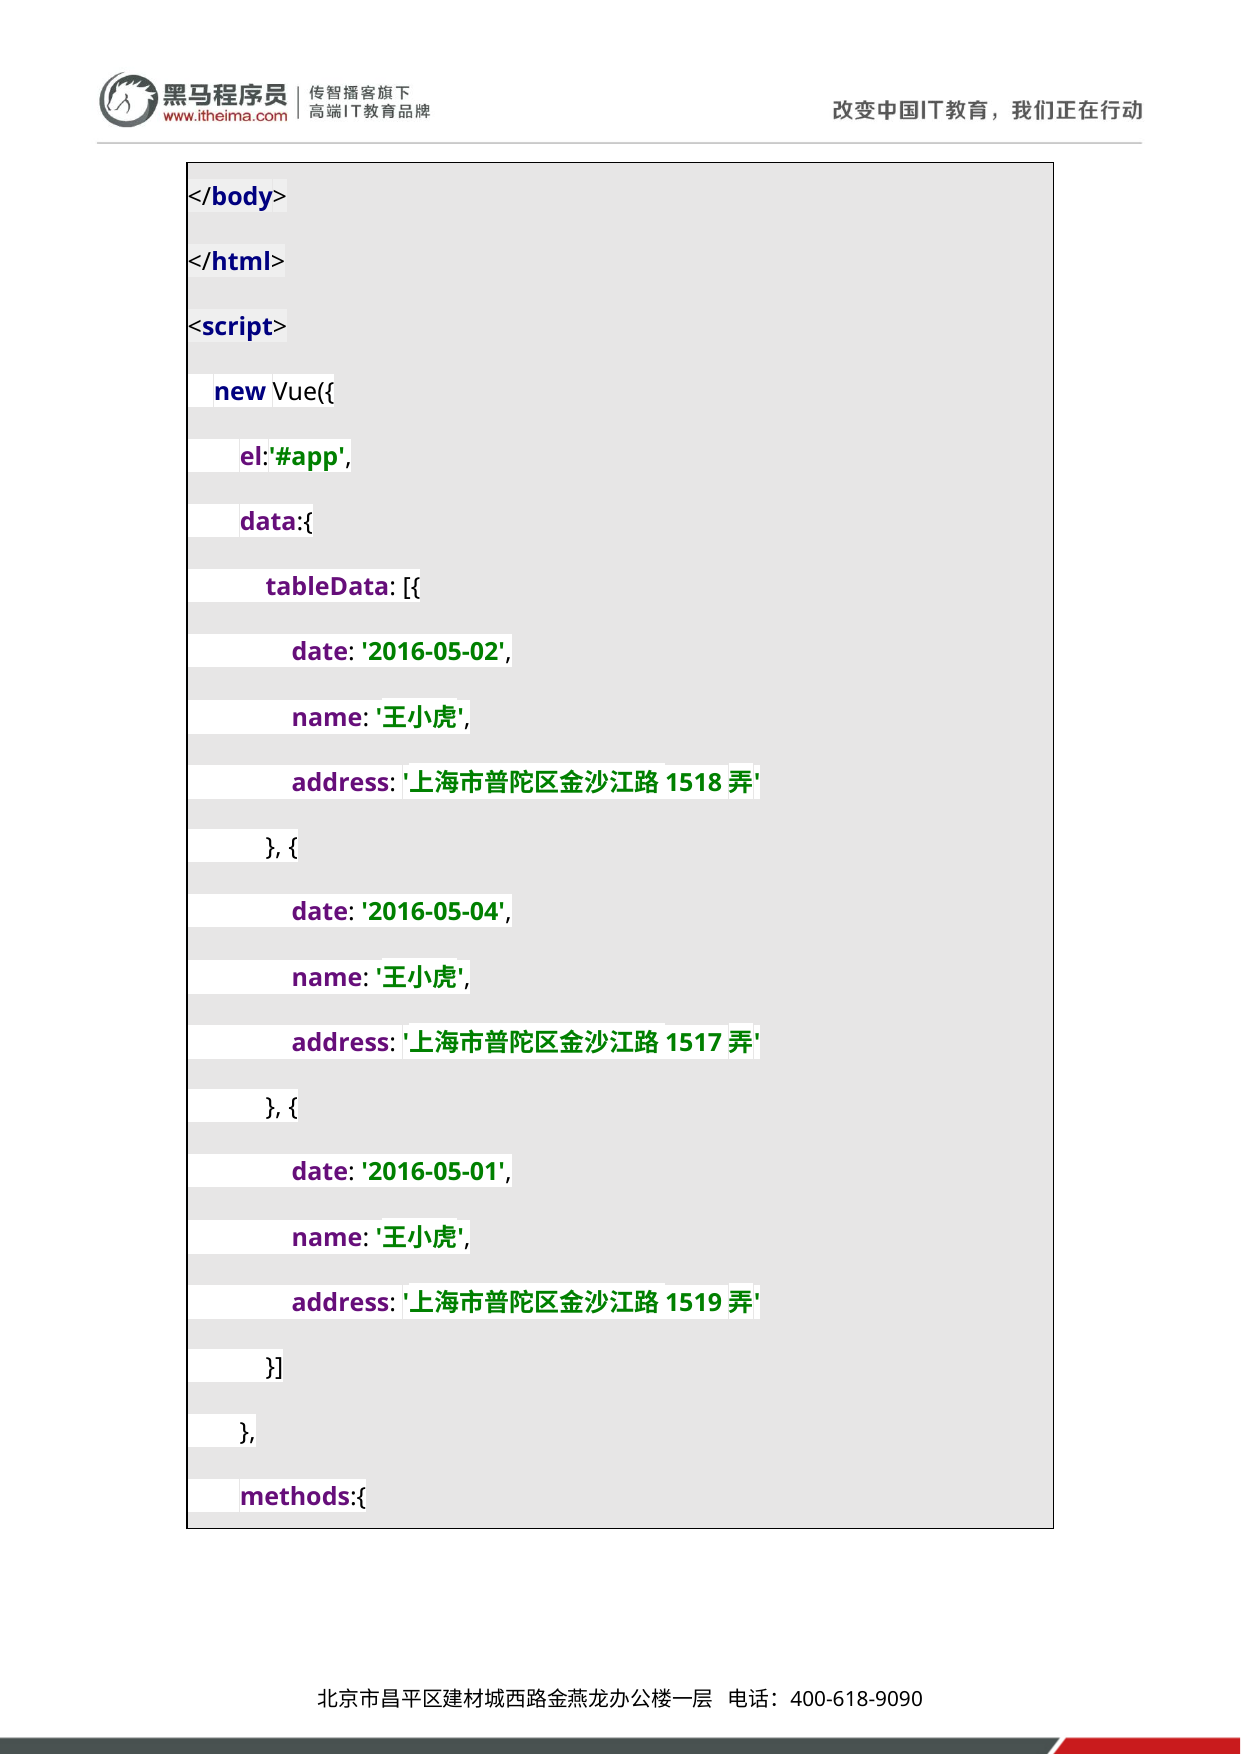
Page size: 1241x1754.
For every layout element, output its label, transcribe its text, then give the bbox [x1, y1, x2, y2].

picture [0, 1, 1241, 151]
picture [0, 1678, 1241, 1754]
